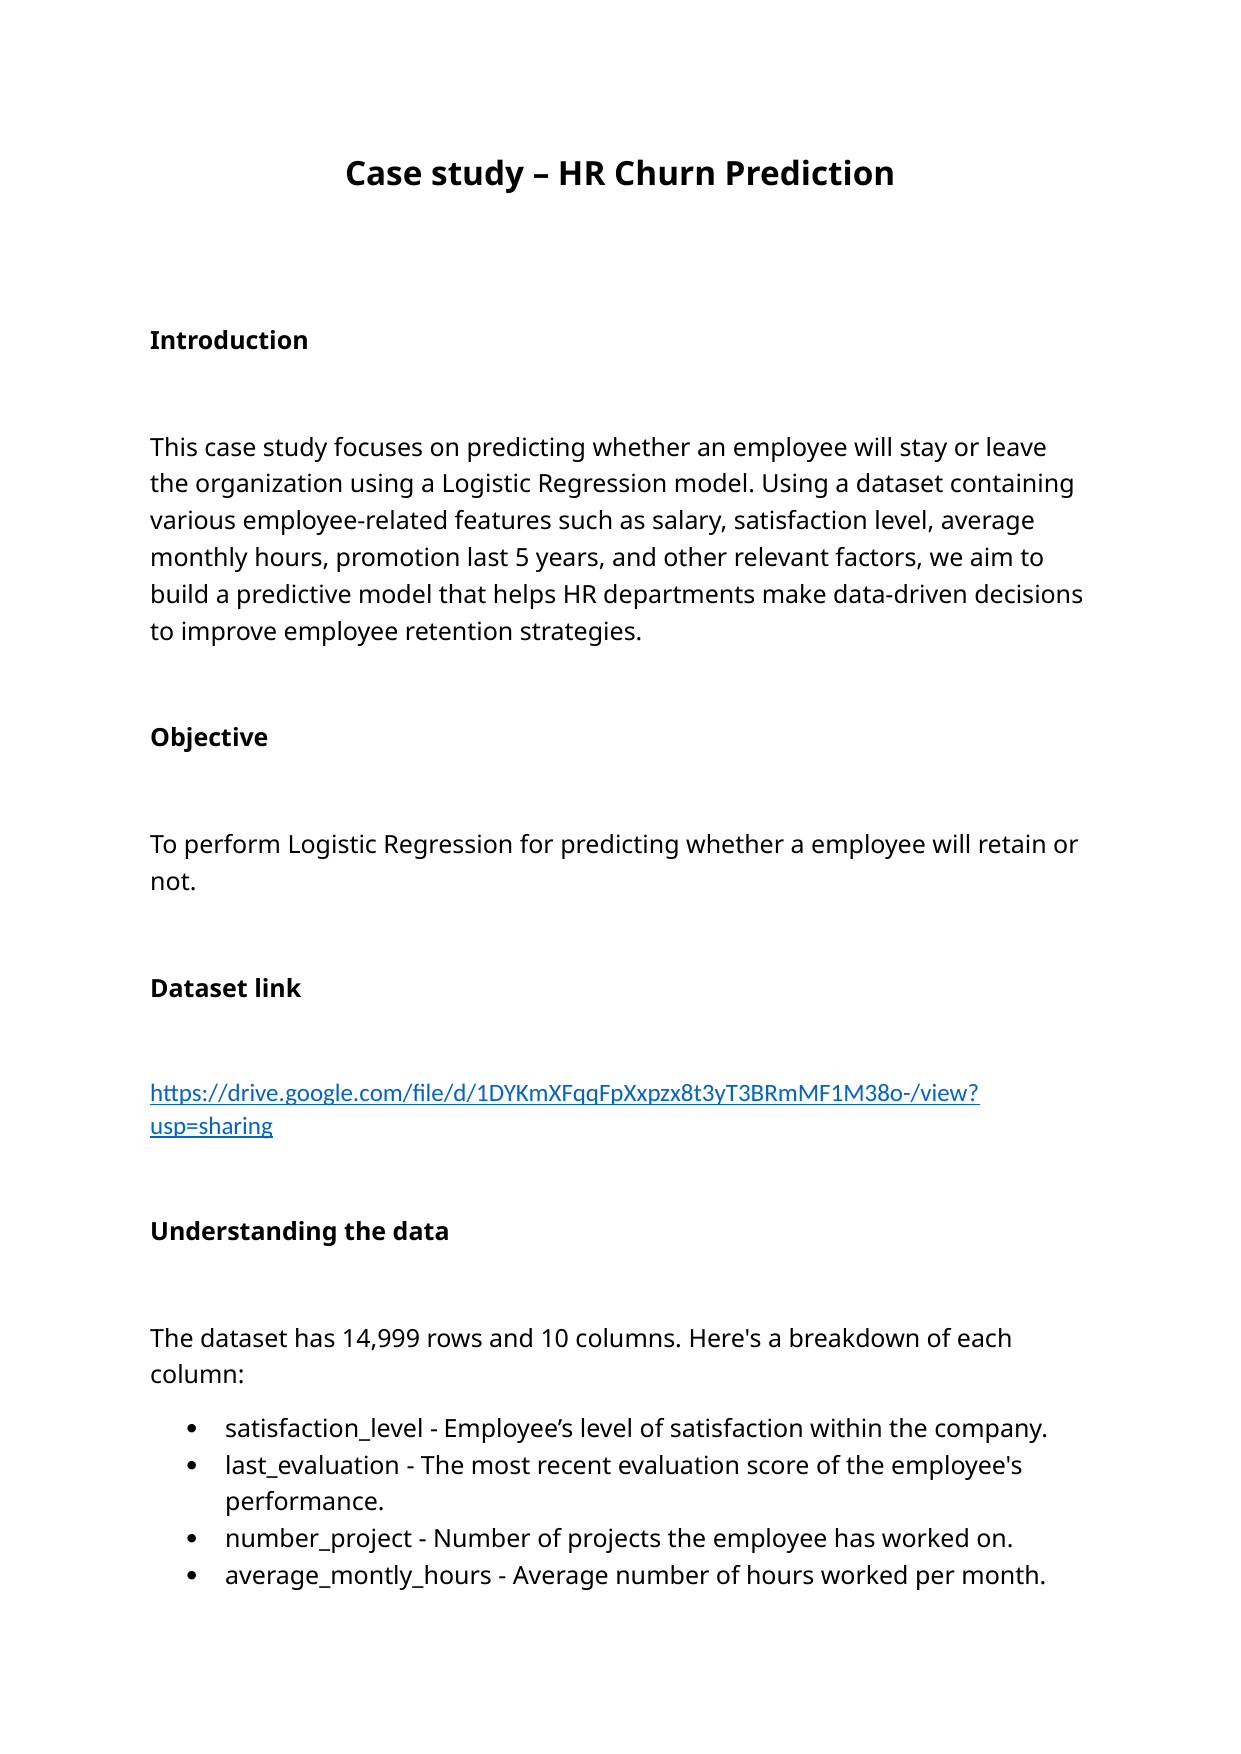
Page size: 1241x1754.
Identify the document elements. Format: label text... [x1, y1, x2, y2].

list satisfaction_level - Employee’s level of satisfaction within the company. [187, 1411, 1090, 1444]
text Dataset link [150, 971, 1090, 1005]
text Objective [150, 720, 1090, 754]
text https://drive.google.com/file/d/1DYKmXFqqFpXxpzx8t3yT3BRmMF1M38o-/view?usp=sharing [150, 1077, 1090, 1141]
text This case study focuses on predicting whether an employee will stay or leave the organization using a Logistic Regression model. Using a dataset containing various employee-related features such as salary, satisfaction level, average monthly hours, promotion last 5 years, and other relevant factors, we aim to build a predictive model that helps HR departments make data-driven decisions to improve employee retention strategies. [150, 429, 1090, 647]
list last_evaluation - The most recent evaluation score of the employee's performance. [187, 1447, 1090, 1518]
text The dataset has 14,999 rows and 10 columns. Here's a breakdown of each column: [150, 1320, 1090, 1391]
list average_montly_hours - Average number of hours worked per month. [187, 1558, 1090, 1592]
text Case study – HR Churn Prediction [150, 150, 1090, 195]
text Understanding the data [150, 1213, 1090, 1247]
text Introduction [150, 322, 1090, 357]
list number_project - Number of projects the employee has worked on. [187, 1521, 1090, 1555]
text To perform Logistic Regression for predicting whether a employee will retain or not. [150, 827, 1090, 898]
